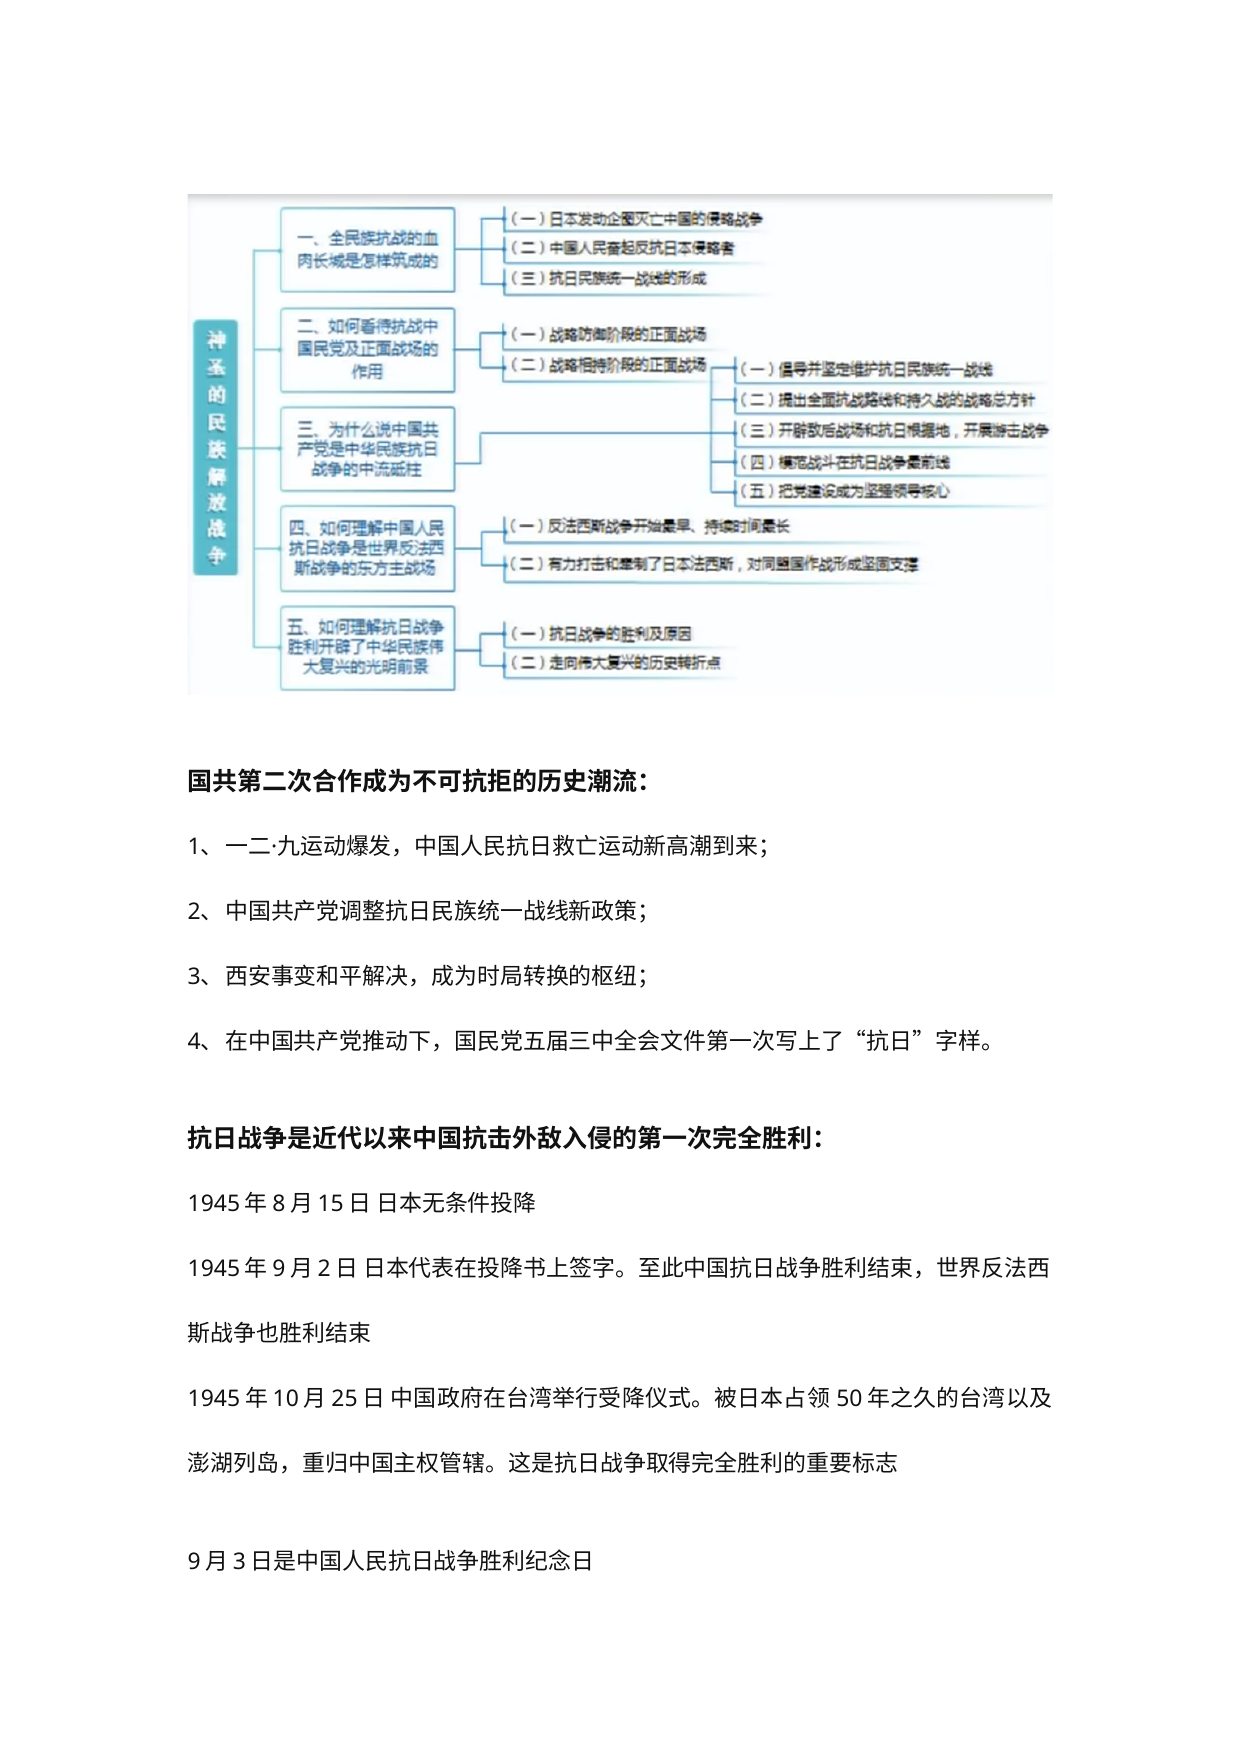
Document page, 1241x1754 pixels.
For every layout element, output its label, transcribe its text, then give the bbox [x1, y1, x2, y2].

text 1945年10月25日 中国政府在台湾举行受降仪式。被日本占领50年之久的台湾以及澎湖列岛，重归中国主权管辖。这是抗日战争取得完全胜利的重要标志 [187, 1364, 1053, 1494]
picture [187, 194, 1053, 695]
text 抗日战争是近代以来中国抗击外敌入侵的第一次完全胜利： [187, 1104, 1053, 1169]
list 西安事变和平解决，成为时局转换的枢纽； [187, 942, 1053, 1007]
text 1945年8月15日 日本无条件投降 [187, 1169, 1053, 1234]
list 在中国共产党推动下，国民党五届三中全会文件第一次写上了“抗日”字样。 [187, 1007, 1053, 1072]
text 9月3日是中国人民抗日战争胜利纪念日 [187, 1527, 1053, 1592]
list 一二·九运动爆发，中国人民抗日救亡运动新高潮到来； [187, 812, 1053, 877]
text 国共第二次合作成为不可抗拒的历史潮流： [187, 747, 1053, 812]
list 中国共产党调整抗日民族统一战线新政策； [187, 877, 1053, 942]
text 1945年9月2日 日本代表在投降书上签字。至此中国抗日战争胜利结束，世界反法西斯战争也胜利结束 [187, 1234, 1053, 1364]
